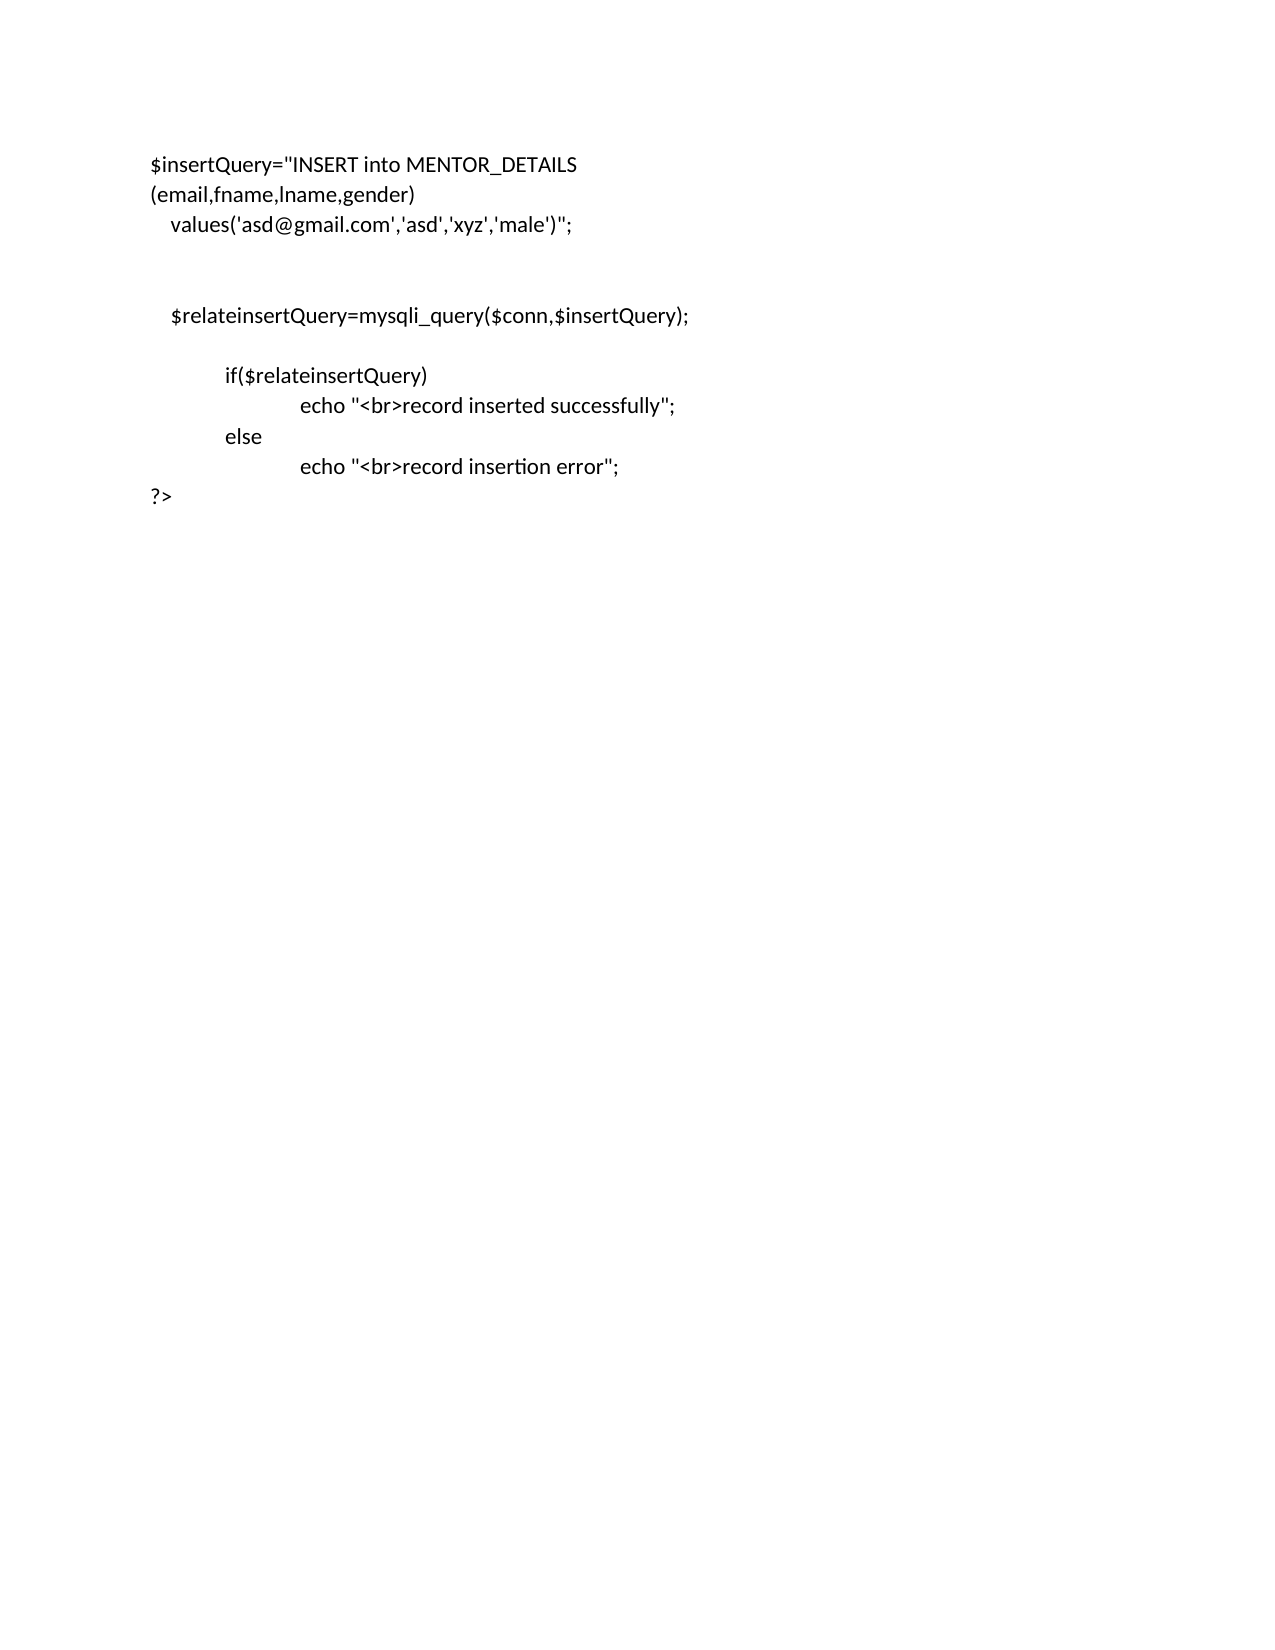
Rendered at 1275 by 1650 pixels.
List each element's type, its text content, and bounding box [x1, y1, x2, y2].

text ?> [150, 482, 1125, 510]
text values('asd@gmail.com','asd','xyz','male')"; [150, 210, 1125, 238]
text else [150, 422, 1125, 450]
text $relateinsertQuery=mysqli_query($conn,$insertQuery); [150, 301, 1125, 329]
text (email,fname,lname,gender) [150, 180, 1125, 208]
text if($relateinsertQuery) [150, 361, 1125, 389]
text echo "<br>record inserted successfully"; [150, 392, 1125, 420]
text $insertQuery="INSERT into MENTOR_DETAILS [150, 150, 1125, 178]
text echo "<br>record insertion error"; [150, 452, 1125, 480]
